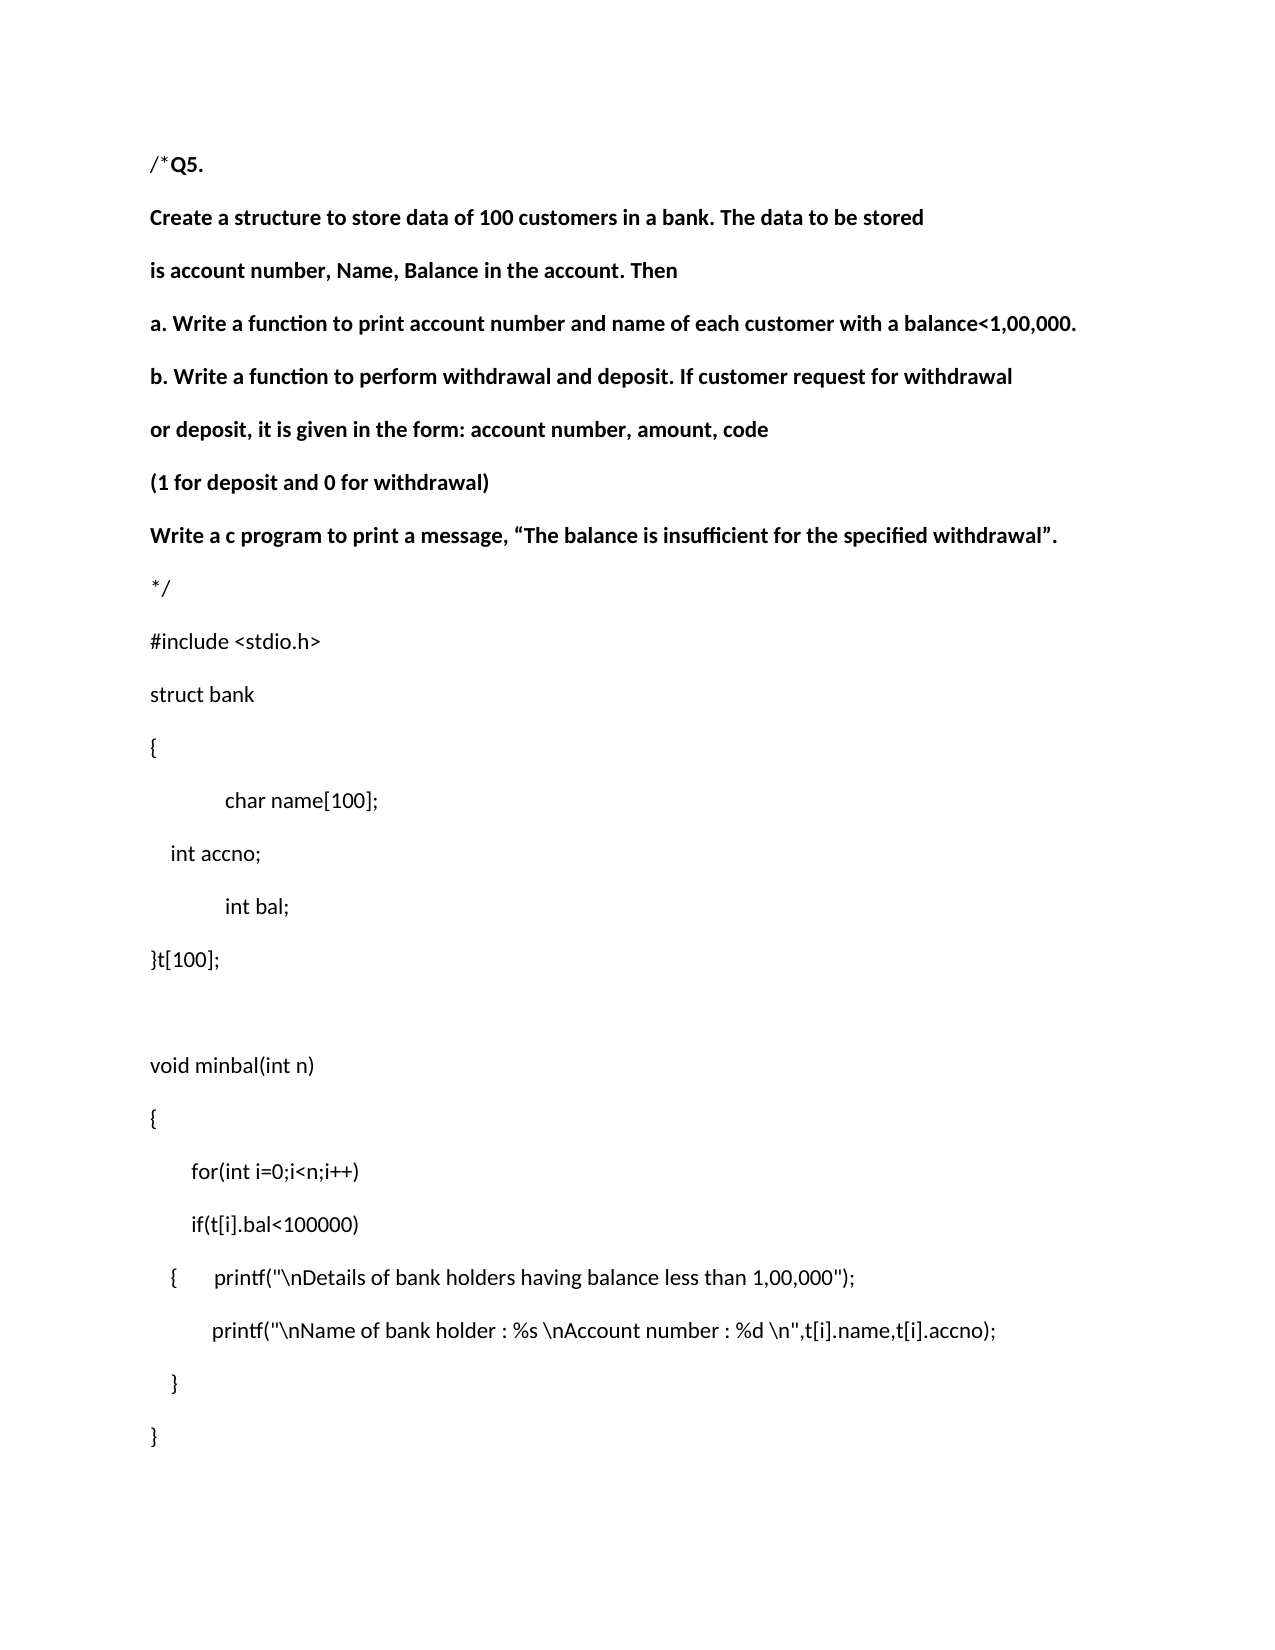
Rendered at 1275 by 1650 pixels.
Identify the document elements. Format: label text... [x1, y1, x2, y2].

text for(int i=0;i<n;i++) [150, 1157, 1125, 1185]
text /*Q5. [150, 150, 1125, 178]
text char name[100]; [150, 786, 1125, 814]
text #include <stdio.h> [150, 627, 1125, 655]
text Create a structure to store data of 100 customers in a bank. The data to be stored [150, 203, 1125, 231]
text void minbal(int n) [150, 1051, 1125, 1079]
text struct bank [150, 680, 1125, 708]
text b. Write a function to perform withdrawal and deposit. If customer request for withdrawal [150, 362, 1125, 390]
text } [150, 1422, 1125, 1451]
text int accno; [150, 839, 1125, 867]
text }t[100]; [150, 945, 1125, 973]
text } [150, 1369, 1125, 1397]
text if(t[i].bal<100000) [150, 1210, 1125, 1238]
text (1 for deposit and 0 for withdrawal) [150, 468, 1125, 496]
text */ [150, 574, 1125, 602]
text { printf("\nDetails of bank holders having balance less than 1,00,000"); [150, 1263, 1125, 1291]
text a. Write a function to print account number and name of each customer with a balance<1,00,000. [150, 309, 1125, 337]
text { [150, 1104, 1125, 1132]
text int bal; [150, 892, 1125, 920]
text printf("\nName of bank holder : %s \nAccount number : %d \n",t[i].name,t[i].accno); [150, 1316, 1125, 1344]
text or deposit, it is given in the form: account number, amount, code [150, 415, 1125, 443]
text { [150, 733, 1125, 761]
text Write a c program to print a message, “The balance is insufficient for the specified withdrawal”. [150, 521, 1125, 549]
text is account number, Name, Balance in the account. Then [150, 256, 1125, 284]
